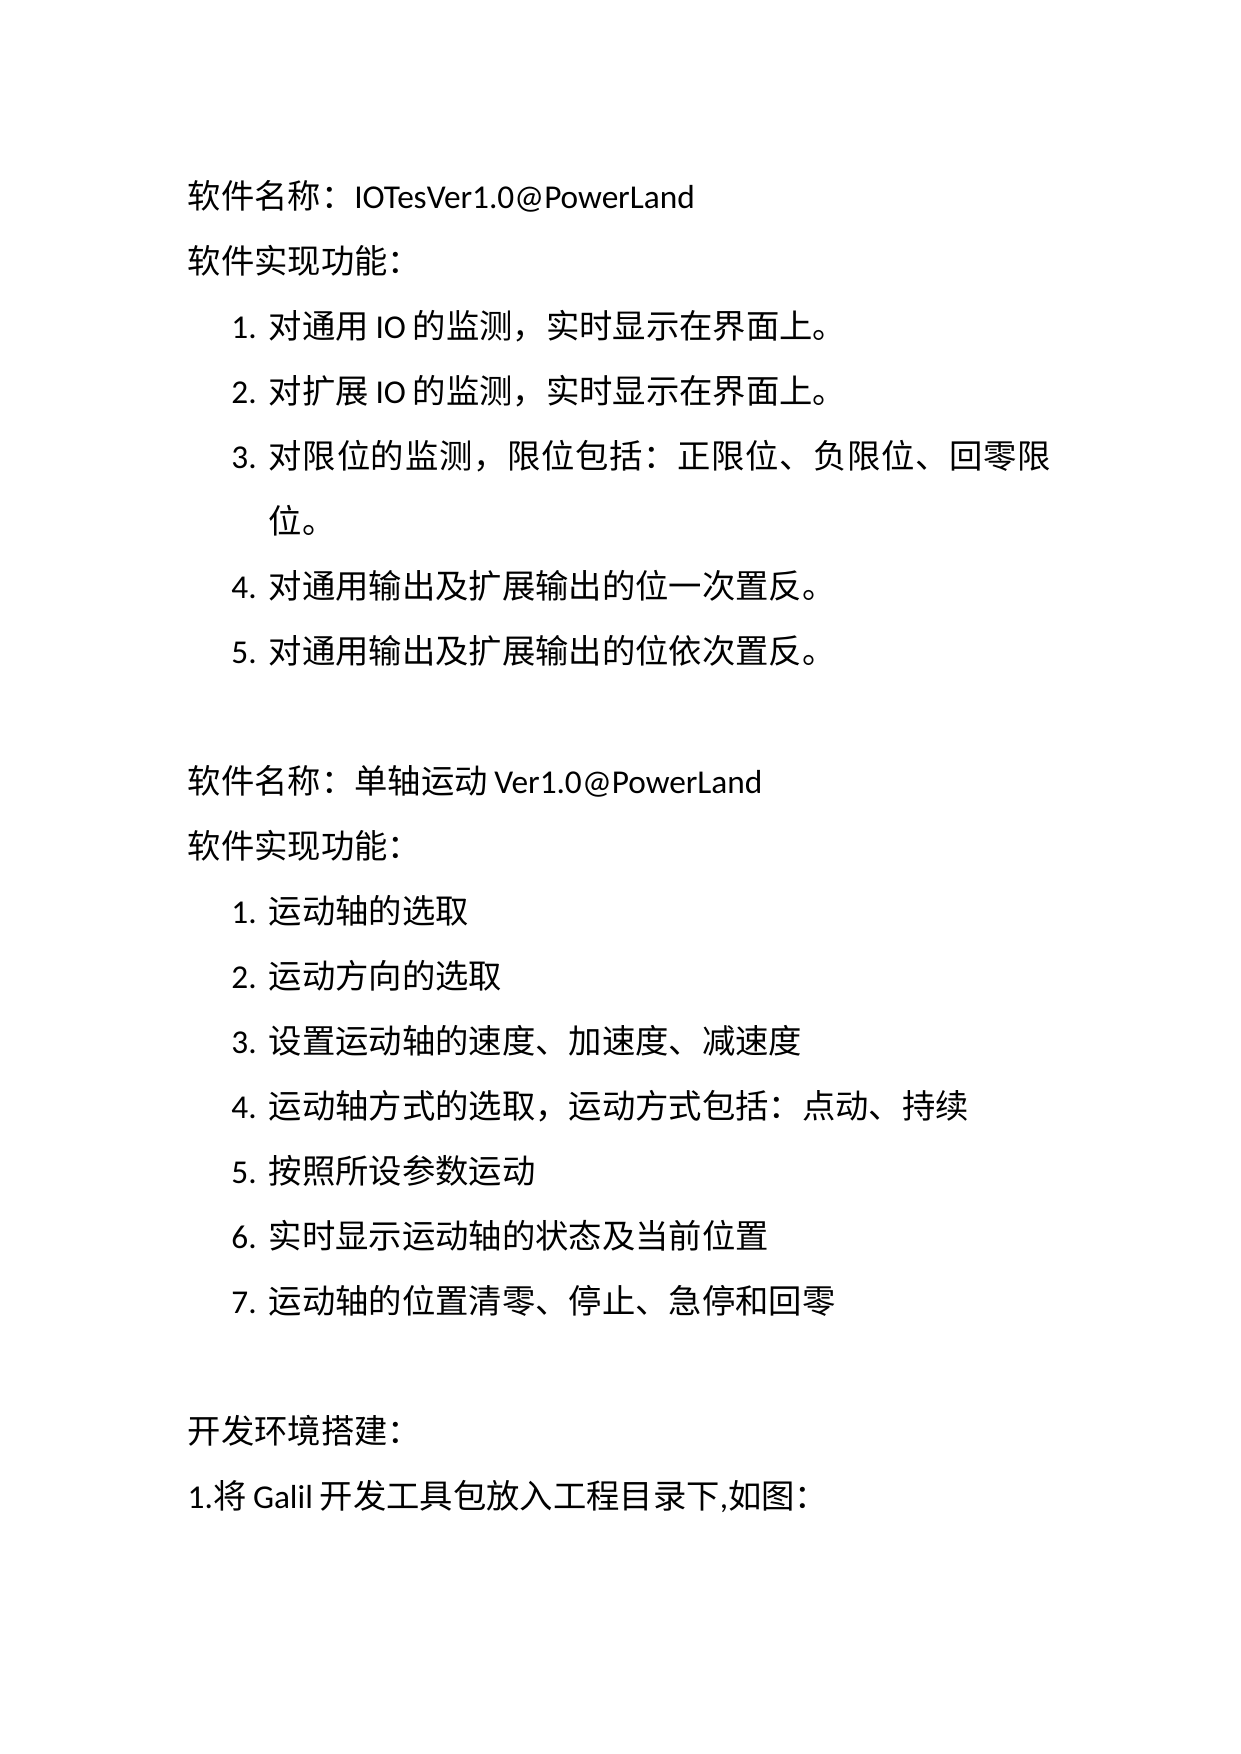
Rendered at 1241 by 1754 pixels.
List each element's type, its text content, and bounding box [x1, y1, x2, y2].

text 软件名称：单轴运动Ver1.0@PowerLand [187, 747, 1053, 812]
list 运动轴的选取 [231, 877, 1053, 942]
list 对通用IO的监测，实时显示在界面上。 [231, 292, 1053, 357]
text 软件名称：IOTesVer1.0@PowerLand [187, 162, 1053, 227]
text 软件实现功能： [187, 812, 1053, 877]
list 运动轴的位置清零、停止、急停和回零 [231, 1267, 1053, 1332]
list 实时显示运动轴的状态及当前位置 [231, 1202, 1053, 1267]
list 对通用输出及扩展输出的位依次置反。 [231, 617, 1053, 682]
text 软件实现功能： [187, 227, 1053, 292]
list 按照所设参数运动 [231, 1137, 1053, 1202]
text 1.将Galil开发工具包放入工程目录下,如图： [187, 1462, 1053, 1527]
list 设置运动轴的速度、加速度、减速度 [231, 1007, 1053, 1072]
list 对扩展IO的监测，实时显示在界面上。 [231, 357, 1053, 422]
list 对通用输出及扩展输出的位一次置反。 [231, 552, 1053, 617]
text 开发环境搭建： [187, 1397, 1053, 1462]
list 运动方向的选取 [231, 942, 1053, 1007]
list 对限位的监测，限位包括：正限位、负限位、回零限位。 [231, 422, 1053, 552]
list 运动轴方式的选取，运动方式包括：点动、持续 [231, 1072, 1053, 1137]
